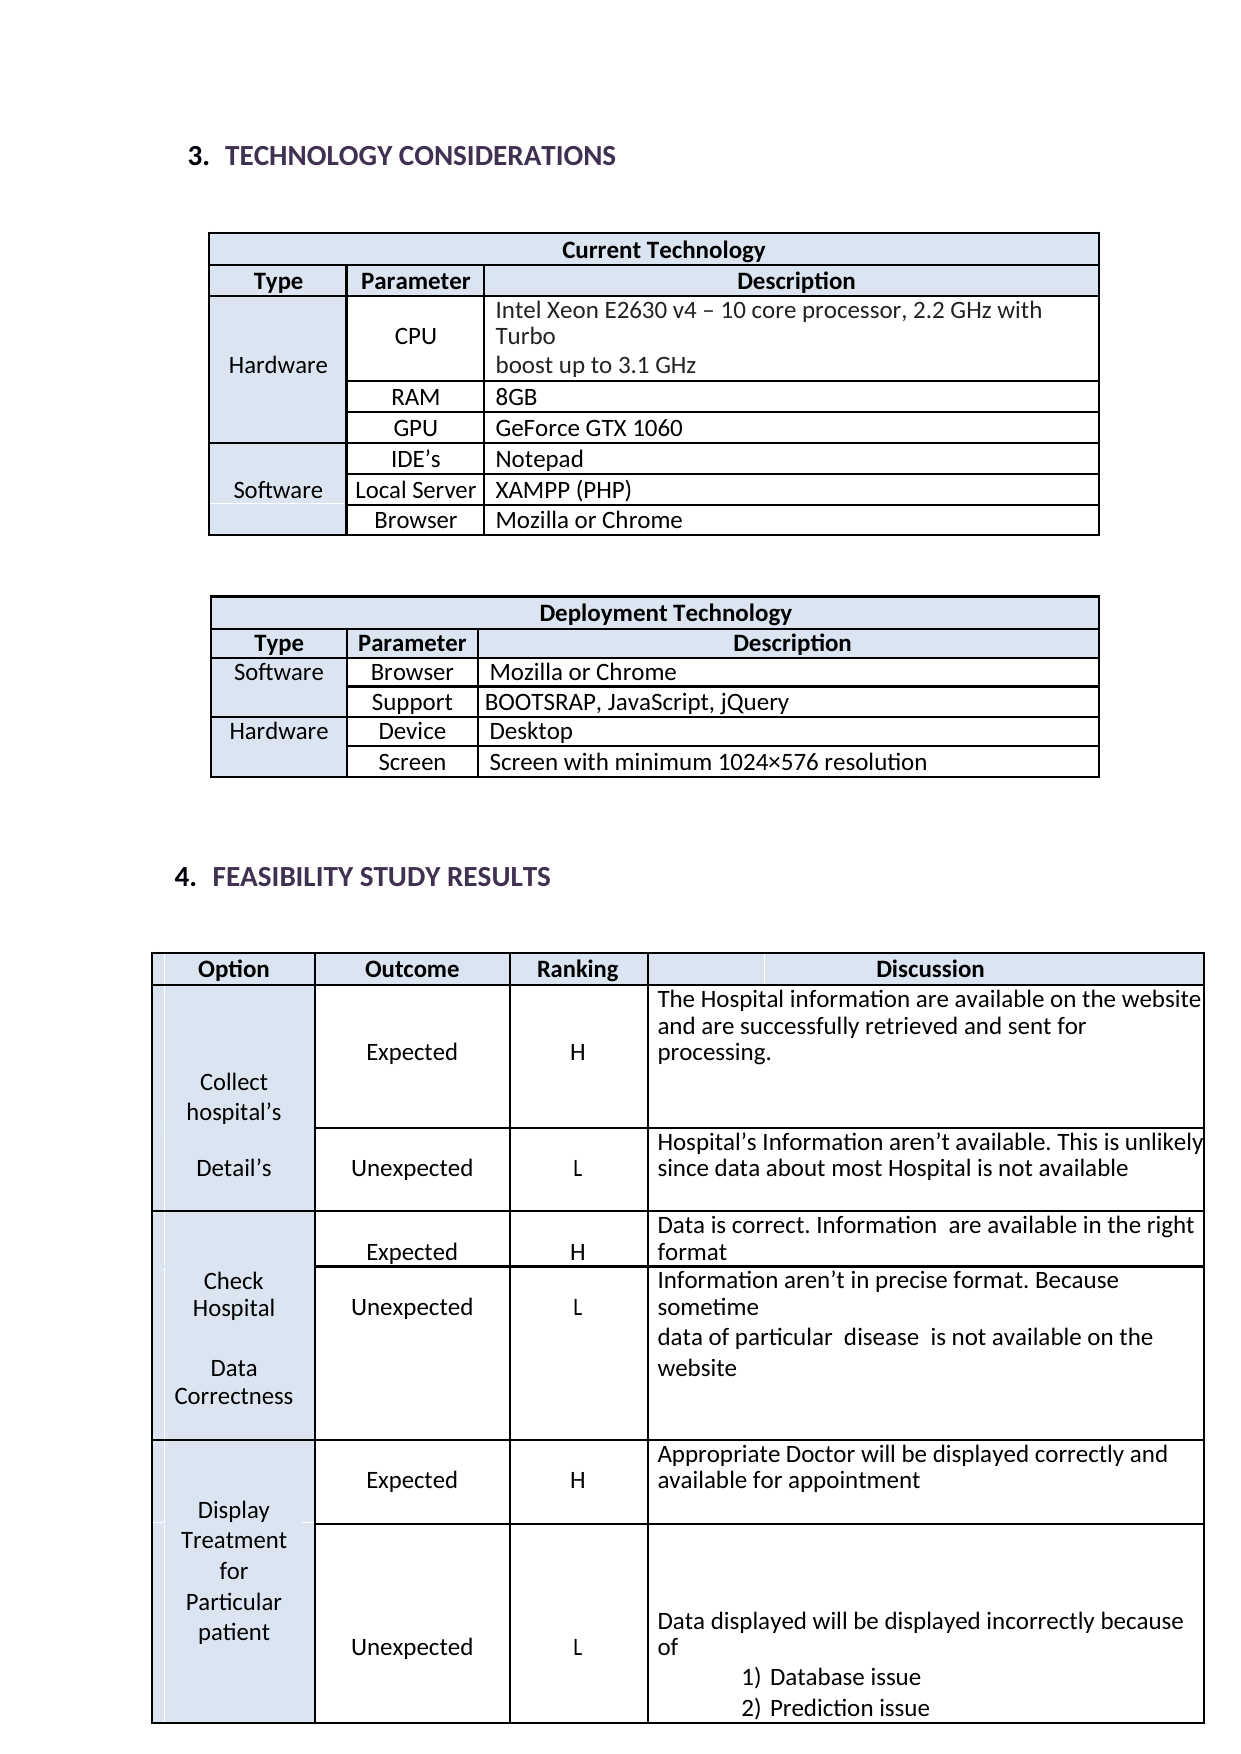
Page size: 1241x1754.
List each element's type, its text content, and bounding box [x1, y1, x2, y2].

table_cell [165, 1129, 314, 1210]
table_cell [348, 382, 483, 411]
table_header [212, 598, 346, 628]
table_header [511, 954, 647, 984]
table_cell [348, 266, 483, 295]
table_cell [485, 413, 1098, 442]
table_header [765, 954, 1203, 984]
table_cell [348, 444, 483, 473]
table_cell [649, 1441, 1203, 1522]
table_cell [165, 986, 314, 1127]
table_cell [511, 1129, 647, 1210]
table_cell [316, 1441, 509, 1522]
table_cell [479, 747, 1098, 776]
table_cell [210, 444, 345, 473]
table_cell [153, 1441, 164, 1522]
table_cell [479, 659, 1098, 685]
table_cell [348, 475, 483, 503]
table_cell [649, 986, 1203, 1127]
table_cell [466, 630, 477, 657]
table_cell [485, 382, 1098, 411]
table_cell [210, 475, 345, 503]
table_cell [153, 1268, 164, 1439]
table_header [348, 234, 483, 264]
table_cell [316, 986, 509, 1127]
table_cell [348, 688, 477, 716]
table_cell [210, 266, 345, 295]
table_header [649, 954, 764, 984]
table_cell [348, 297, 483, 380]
list FEASIBILITY STUDY RESULTS [174, 858, 1123, 894]
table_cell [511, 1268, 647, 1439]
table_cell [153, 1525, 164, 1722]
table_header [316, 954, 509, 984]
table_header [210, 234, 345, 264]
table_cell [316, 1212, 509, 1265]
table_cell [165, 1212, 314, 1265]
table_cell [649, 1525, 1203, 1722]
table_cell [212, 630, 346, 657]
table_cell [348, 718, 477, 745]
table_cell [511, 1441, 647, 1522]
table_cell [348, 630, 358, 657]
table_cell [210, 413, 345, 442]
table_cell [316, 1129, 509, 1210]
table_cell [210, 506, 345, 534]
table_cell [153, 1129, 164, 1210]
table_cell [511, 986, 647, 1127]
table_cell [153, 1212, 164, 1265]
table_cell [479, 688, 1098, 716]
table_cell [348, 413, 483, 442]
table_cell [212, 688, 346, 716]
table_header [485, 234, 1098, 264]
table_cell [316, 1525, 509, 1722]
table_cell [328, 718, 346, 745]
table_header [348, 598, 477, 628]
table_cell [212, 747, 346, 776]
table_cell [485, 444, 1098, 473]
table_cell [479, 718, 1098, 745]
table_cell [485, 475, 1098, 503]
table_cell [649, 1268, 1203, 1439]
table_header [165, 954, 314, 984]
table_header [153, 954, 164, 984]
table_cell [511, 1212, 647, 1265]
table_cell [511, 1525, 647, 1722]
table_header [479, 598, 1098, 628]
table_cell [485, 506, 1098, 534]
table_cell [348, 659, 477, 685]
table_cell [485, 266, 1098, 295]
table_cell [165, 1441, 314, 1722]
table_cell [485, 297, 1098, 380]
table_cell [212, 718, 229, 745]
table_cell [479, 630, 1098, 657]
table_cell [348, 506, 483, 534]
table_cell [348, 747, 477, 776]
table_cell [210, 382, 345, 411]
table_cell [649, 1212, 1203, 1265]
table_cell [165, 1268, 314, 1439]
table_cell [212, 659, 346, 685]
list TECHNOLOGY CONSIDERATIONS [187, 137, 1123, 172]
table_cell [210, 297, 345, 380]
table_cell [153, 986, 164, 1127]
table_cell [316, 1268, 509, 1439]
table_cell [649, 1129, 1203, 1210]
